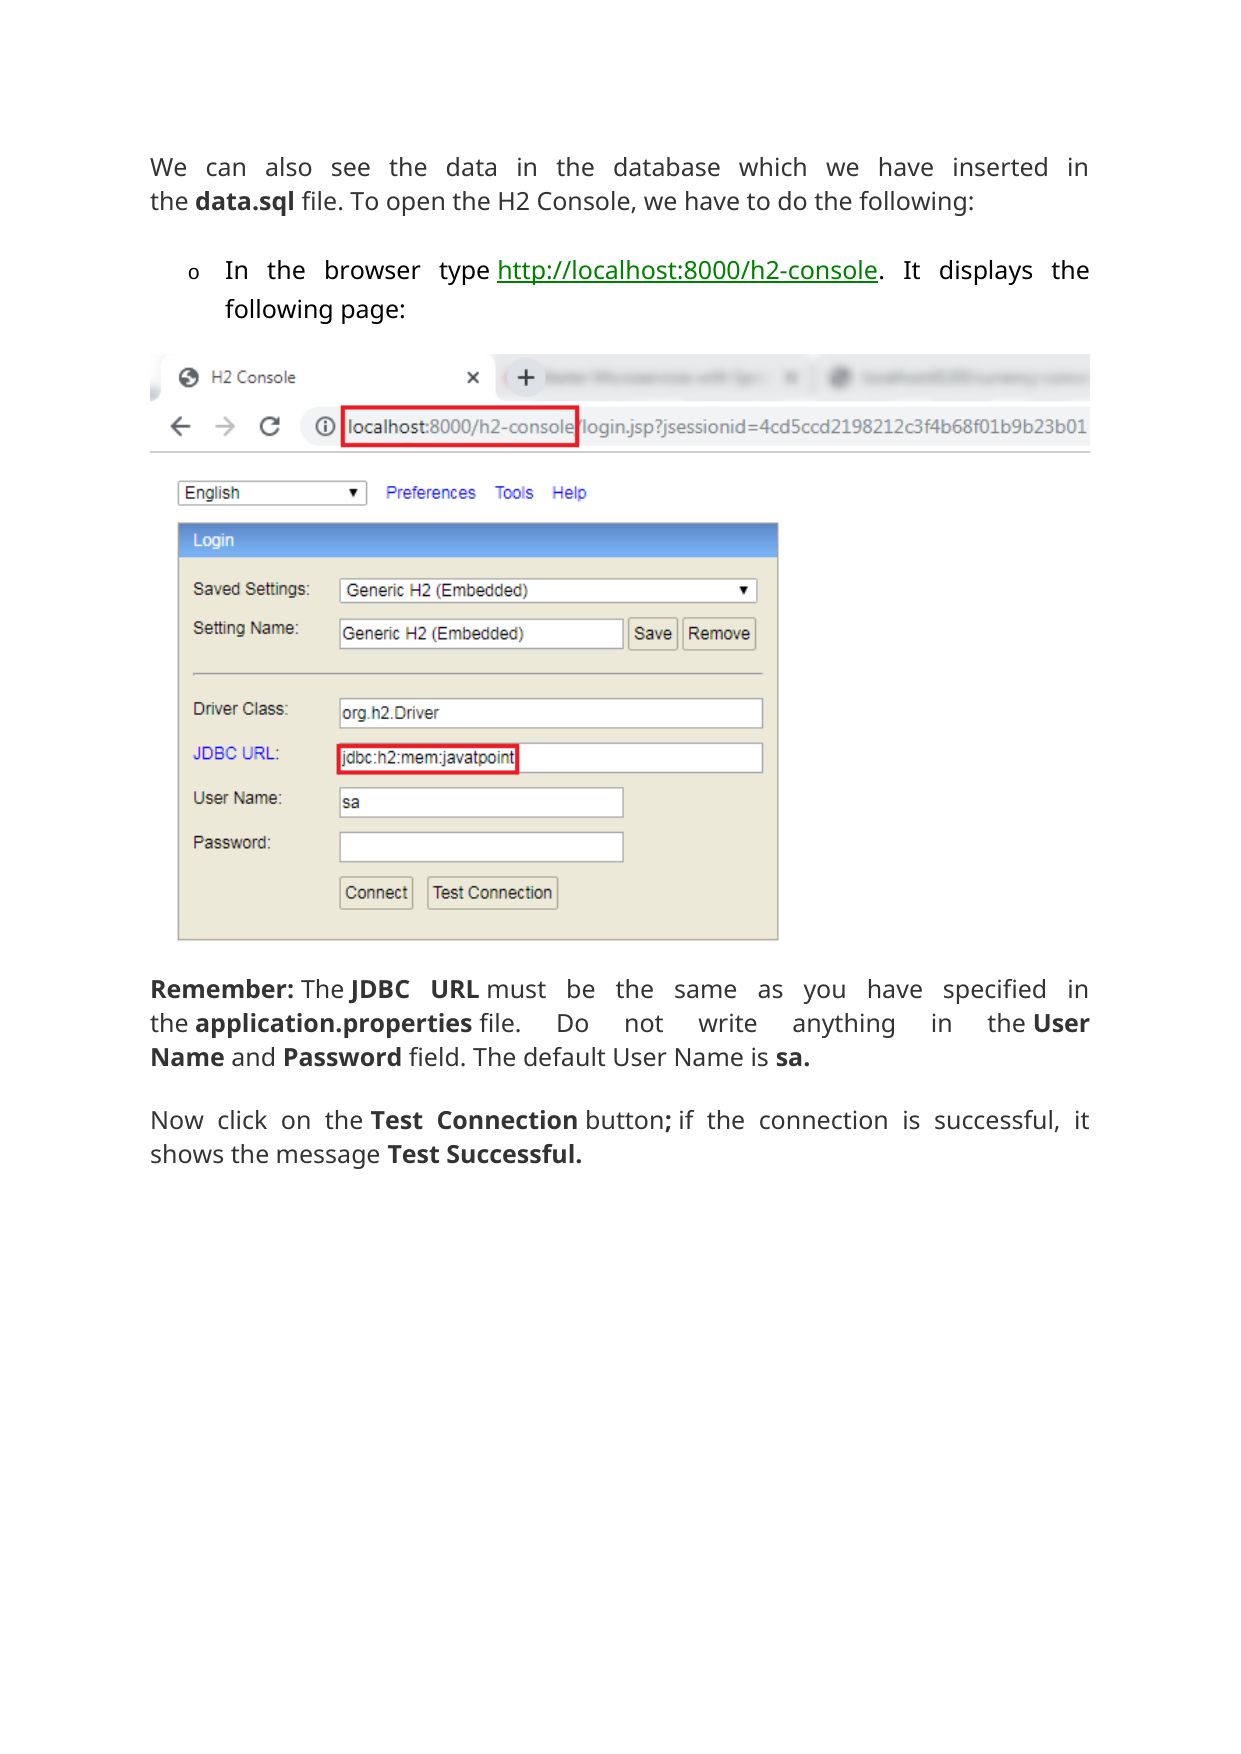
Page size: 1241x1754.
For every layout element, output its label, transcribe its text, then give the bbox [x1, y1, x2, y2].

text Remember: The JDBC URL must be the same as you have specified in the application.properties file. Do not write anything in the User Name and Password field. The default User Name is sa. [150, 971, 1090, 1073]
text Now click on the Test Connection button; if the connection is successful, it shows the message Test Successful. [150, 1103, 1090, 1171]
picture [150, 354, 1091, 942]
list In the browser type http://localhost:8000/h2-console. It displays the following page: [187, 247, 1090, 325]
text We can also see the data in the database which we have inserted in the data.sql file. To open the H2 Console, we have to do the following: [150, 150, 1090, 218]
